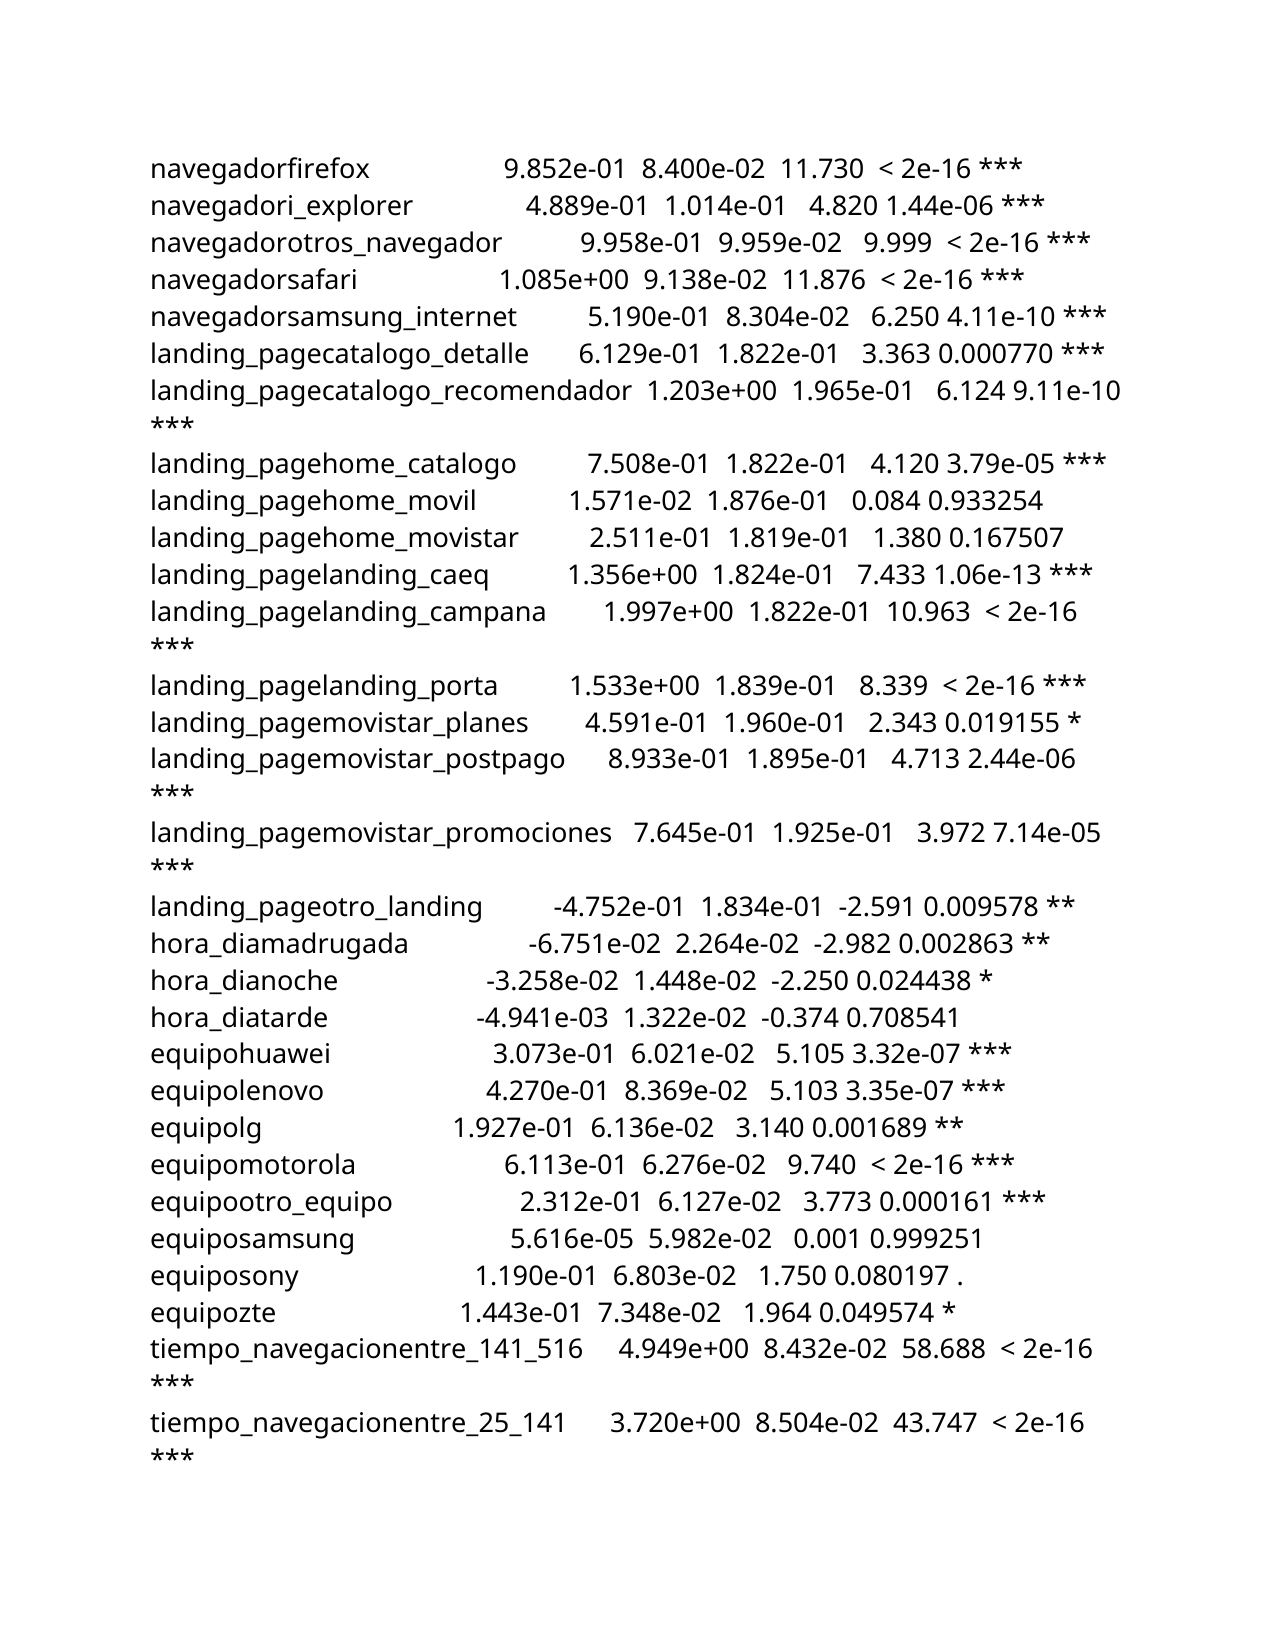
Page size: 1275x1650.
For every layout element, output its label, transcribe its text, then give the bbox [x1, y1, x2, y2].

text hora_diatarde -4.941e-03 1.322e-02 -0.374 0.708541 [150, 998, 1125, 1035]
text landing_pagelanding_campana 1.997e+00 1.822e-01 10.963 < 2e-16 *** [150, 592, 1125, 666]
text equipohuawei 3.073e-01 6.021e-02 5.105 3.32e-07 *** [150, 1035, 1125, 1072]
text landing_pagecatalogo_recomendador 1.203e+00 1.965e-01 6.124 9.11e-10 *** [150, 371, 1125, 445]
text navegadorsafari 1.085e+00 9.138e-02 11.876 < 2e-16 *** [150, 261, 1125, 297]
text hora_dianoche -3.258e-02 1.448e-02 -2.250 0.024438 * [150, 961, 1125, 998]
text landing_pagehome_movil 1.571e-02 1.876e-01 0.084 0.933254 [150, 482, 1125, 519]
text landing_pagemovistar_planes 4.591e-01 1.960e-01 2.343 0.019155 * [150, 703, 1125, 740]
text landing_pagelanding_porta 1.533e+00 1.839e-01 8.339 < 2e-16 *** [150, 666, 1125, 703]
text landing_pagehome_movistar 2.511e-01 1.819e-01 1.380 0.167507 [150, 519, 1125, 556]
text navegadorotros_navegador 9.958e-01 9.959e-02 9.999 < 2e-16 *** [150, 224, 1125, 261]
text navegadori_explorer 4.889e-01 1.014e-01 4.820 1.44e-06 *** [150, 187, 1125, 224]
text equipozte 1.443e-01 7.348e-02 1.964 0.049574 * [150, 1293, 1125, 1330]
text landing_pagecatalogo_detalle 6.129e-01 1.822e-01 3.363 0.000770 *** [150, 334, 1125, 371]
text landing_pagelanding_caeq 1.356e+00 1.824e-01 7.433 1.06e-13 *** [150, 556, 1125, 592]
text hora_diamadrugada -6.751e-02 2.264e-02 -2.982 0.002863 ** [150, 924, 1125, 961]
text equipootro_equipo 2.312e-01 6.127e-02 3.773 0.000161 *** [150, 1182, 1125, 1219]
text tiempo_navegacionentre_141_516 4.949e+00 8.432e-02 58.688 < 2e-16 *** [150, 1330, 1125, 1404]
text equiposony 1.190e-01 6.803e-02 1.750 0.080197 . [150, 1256, 1125, 1293]
text landing_pagemovistar_postpago 8.933e-01 1.895e-01 4.713 2.44e-06 *** [150, 740, 1125, 814]
text landing_pagemovistar_promociones 7.645e-01 1.925e-01 3.972 7.14e-05 *** [150, 814, 1125, 887]
text equipolenovo 4.270e-01 8.369e-02 5.103 3.35e-07 *** [150, 1072, 1125, 1109]
text equipolg 1.927e-01 6.136e-02 3.140 0.001689 ** [150, 1109, 1125, 1146]
text tiempo_navegacionentre_25_141 3.720e+00 8.504e-02 43.747 < 2e-16 *** [150, 1404, 1125, 1477]
text landing_pagehome_catalogo 7.508e-01 1.822e-01 4.120 3.79e-05 *** [150, 445, 1125, 482]
text navegadorfirefox 9.852e-01 8.400e-02 11.730 < 2e-16 *** [150, 150, 1125, 187]
text navegadorsamsung_internet 5.190e-01 8.304e-02 6.250 4.11e-10 *** [150, 297, 1125, 334]
text landing_pageotro_landing -4.752e-01 1.834e-01 -2.591 0.009578 ** [150, 887, 1125, 924]
text equipomotorola 6.113e-01 6.276e-02 9.740 < 2e-16 *** [150, 1146, 1125, 1182]
text equiposamsung 5.616e-05 5.982e-02 0.001 0.999251 [150, 1219, 1125, 1256]
